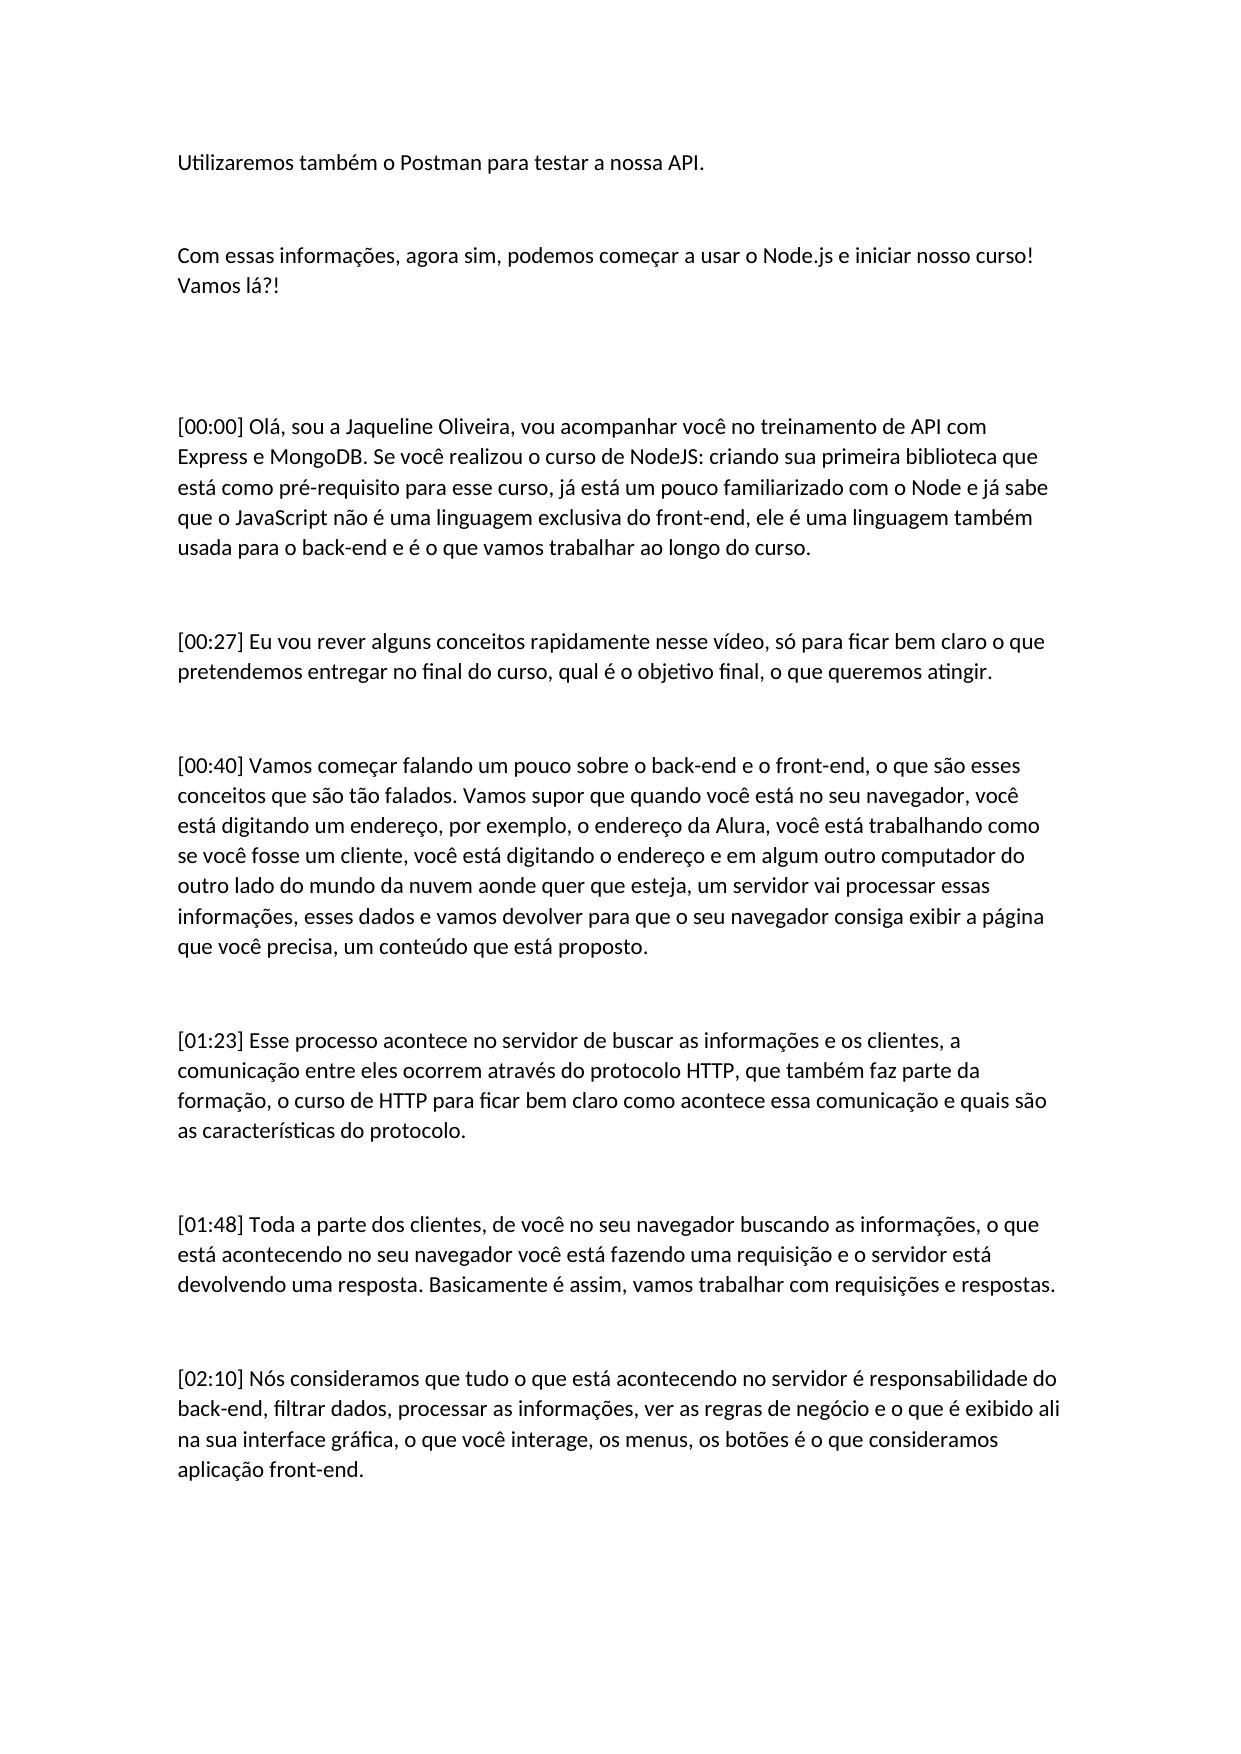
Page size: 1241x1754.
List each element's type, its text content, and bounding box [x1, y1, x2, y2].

text [00:27] Eu vou rever alguns conceitos rapidamente nesse vídeo, só para ficar bem claro o que pretendemos entregar no final do curso, qual é o objetivo final, o que queremos atingir. [177, 627, 1063, 685]
text [02:10] Nós consideramos que tudo o que está acontecendo no servidor é responsabilidade do back-end, filtrar dados, processar as informações, ver as regras de negócio e o que é exibido ali na sua interface gráfica, o que você interage, os menus, os botões é o que consideramos aplicação front-end. [177, 1364, 1063, 1483]
text Utilizaremos também o Postman para testar a nossa API. [177, 148, 1063, 176]
text [01:48] Toda a parte dos clientes, de você no seu navegador buscando as informações, o que está acontecendo no seu navegador você está fazendo uma requisição e o servidor está devolvendo uma resposta. Basicamente é assim, vamos trabalhar com requisições e respostas. [177, 1210, 1063, 1298]
text [00:40] Vamos começar falando um pouco sobre o back-end e o front-end, o que são esses conceitos que são tão falados. Vamos supor que quando você está no seu navegador, você está digitando um endereço, por exemplo, o endereço da Alura, você está trabalhando como se você fosse um cliente, você está digitando o endereço e em algum outro computador do outro lado do mundo da nuvem aonde quer que esteja, um servidor vai processar essas informações, esses dados e vamos devolver para que o seu navegador consiga exibir a página que você precisa, um conteúdo que está proposto. [177, 751, 1063, 960]
text [00:00] Olá, sou a Jaqueline Oliveira, vou acompanhar você no treinamento de API com Express e MongoDB. Se você realizou o curso de NodeJS: criando sua primeira biblioteca que está como pré-requisito para esse curso, já está um pouco familiarizado com o Node e já sabe que o JavaScript não é uma linguagem exclusiva do front-end, ele é uma linguagem também usada para o back-end e é o que vamos trabalhar ao longo do curso. [177, 412, 1063, 561]
text Com essas informações, agora sim, podemos começar a usar o Node.js e iniciar nosso curso! Vamos lá?! [177, 241, 1063, 299]
text [01:23] Esse processo acontece no servidor de buscar as informações e os clientes, a comunicação entre eles ocorrem através do protocolo HTTP, que também faz parte da formação, o curso de HTTP para ficar bem claro como acontece essa comunicação e quais são as características do protocolo. [177, 1026, 1063, 1144]
